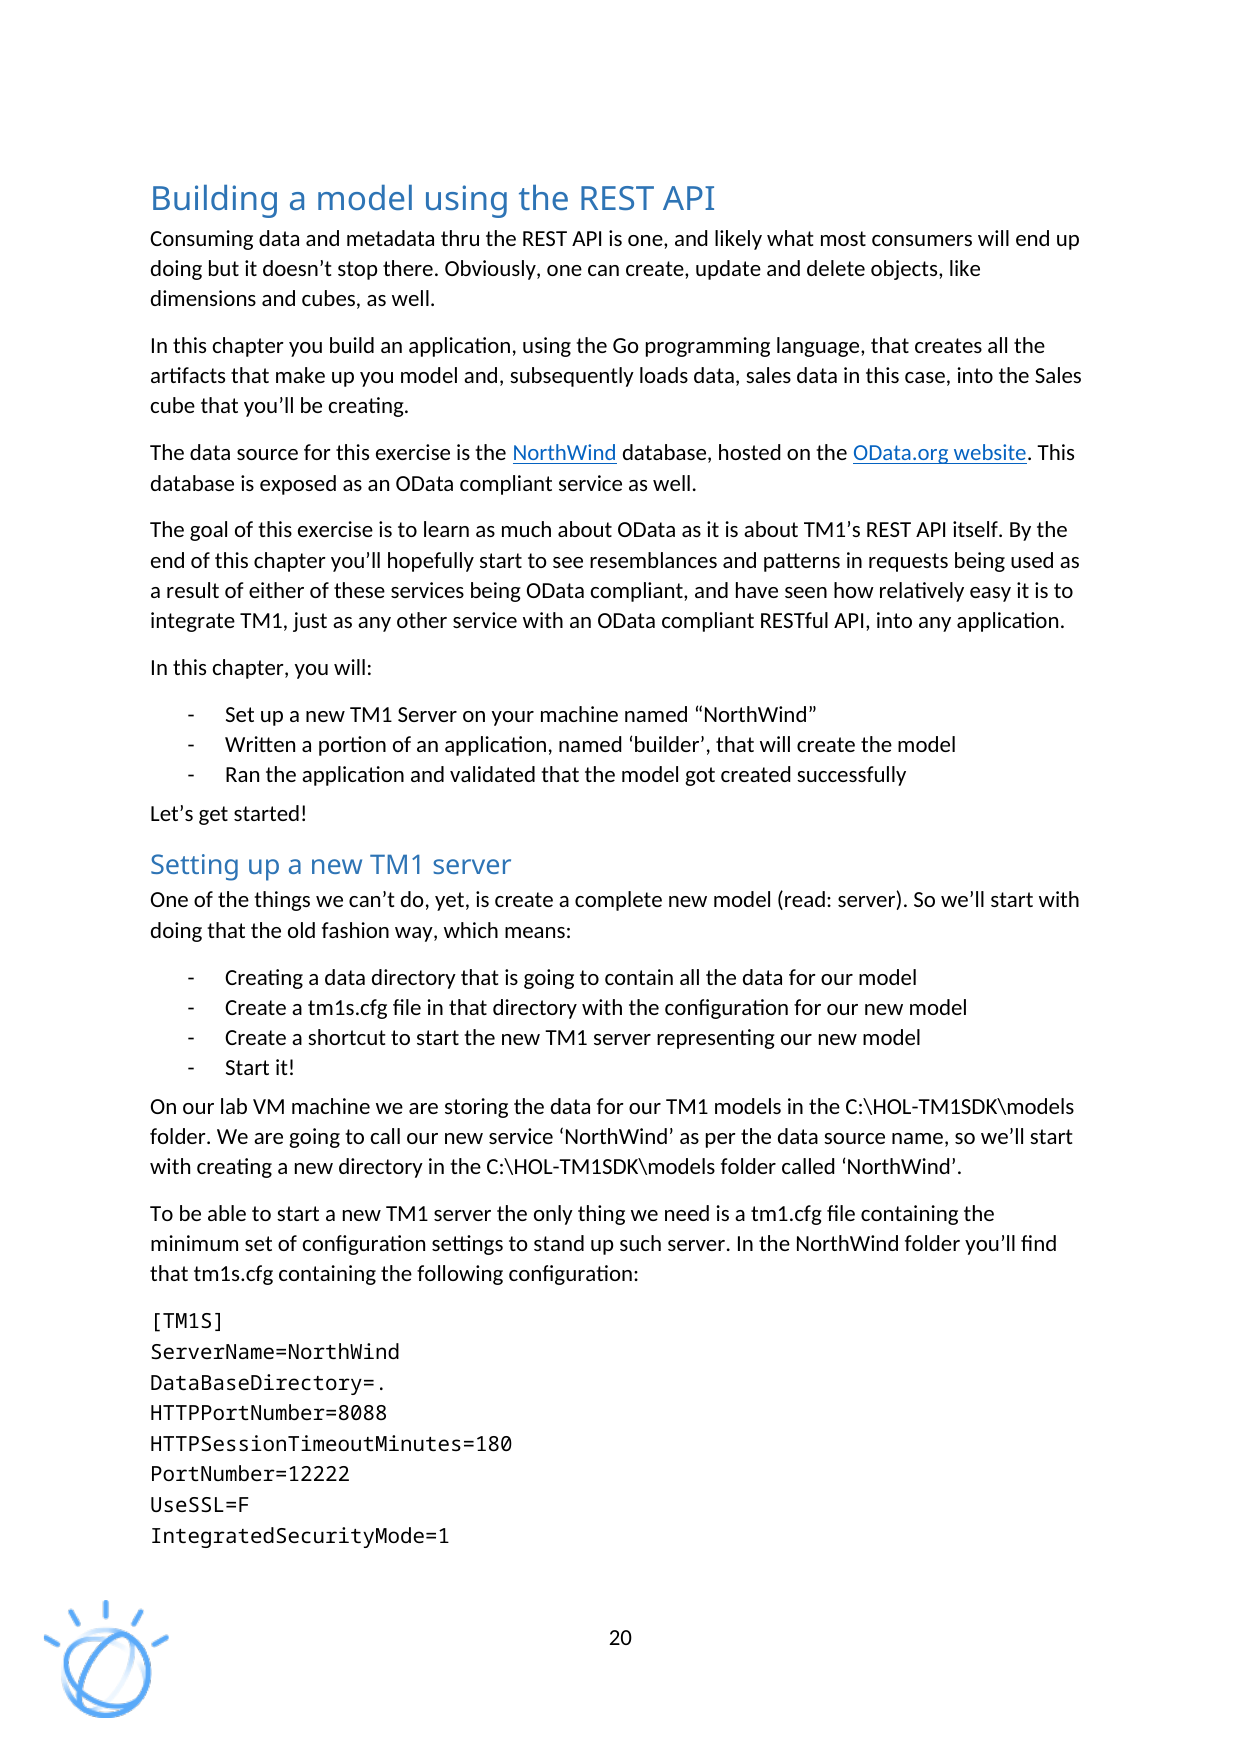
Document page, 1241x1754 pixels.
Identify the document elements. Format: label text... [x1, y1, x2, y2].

picture [43, 1600, 169, 1718]
list Create a tm1s.cfg file in that directory with the configuration for our new model [187, 993, 1090, 1021]
text [TM1S] ServerName=NorthWind DataBaseDirectory=. HTTPPortNumber=8088 HTTPSessionTimeoutMinutes=180 PortNumber=12222 UseSSL=F IntegratedSecurityMode=1 [150, 1306, 1090, 1549]
text To be able to start a new TM1 server the only thing we need is a tm1.cfg file containing the minimum set of configuration settings to stand up such server. In the NorthWind folder you’ll find that tm1s.cfg containing the following configuration: [150, 1199, 1090, 1288]
text In this chapter you build an application, using the Go programming language, that creates all the artifacts that make up you model and, subsequently loads data, sales data in this case, into the Sales cube that you’ll be creating. [150, 331, 1090, 420]
text In this chapter, you will: [150, 653, 1090, 681]
list Written a portion of an application, named ‘builder’, that will create the model [187, 730, 1090, 758]
list Ran the application and validated that the model got created successfully [187, 760, 1090, 788]
list Set up a new TM1 Server on your machine named “NorthWind” [187, 700, 1090, 728]
text One of the things we can’t do, yet, is create a complete new model (read: server). So we’ll start with doing that the old fashion way, which means: [150, 886, 1090, 944]
list Create a shortcut to start the new TM1 server representing our new model [187, 1023, 1090, 1051]
text On our lab VM machine we are storing the data for our TM1 models in the C:\HOL-TM1SDK\models folder. We are going to call our new service ‘NorthWind’ as per the data source name, so we’ll start with creating a new directory in the C:\HOL-TM1SDK\models folder called ‘NorthWind’. [150, 1092, 1090, 1180]
text Consuming data and metadata thru the REST API is one, and likely what most consumers will end up doing but it doesn’t stop there. Obviously, one can create, update and delete objects, like dimensions and cubes, as well. [150, 224, 1090, 312]
subtitle Building a model using the REST API [150, 175, 1090, 220]
text Let’s get started! [150, 799, 1090, 827]
list Start it! [187, 1053, 1090, 1081]
subtitle Setting up a new TM1 server [150, 846, 1090, 883]
list Creating a data directory that is going to contain all the data for our model [187, 963, 1090, 991]
text The goal of this exercise is to learn as much about OData as it is about TM1’s REST API itself. By the end of this chapter you’ll hopefully start to see resemblances and patterns in requests being used as a result of either of these services being OData compliant, and have seen how relatively easy it is to integrate TM1, just as any other service with an OData compliant RESTful API, into any application. [150, 516, 1090, 634]
text The data source for this exercise is the NorthWind database, hosted on the OData.org website. This database is exposed as an OData compliant service as well. [150, 438, 1090, 497]
